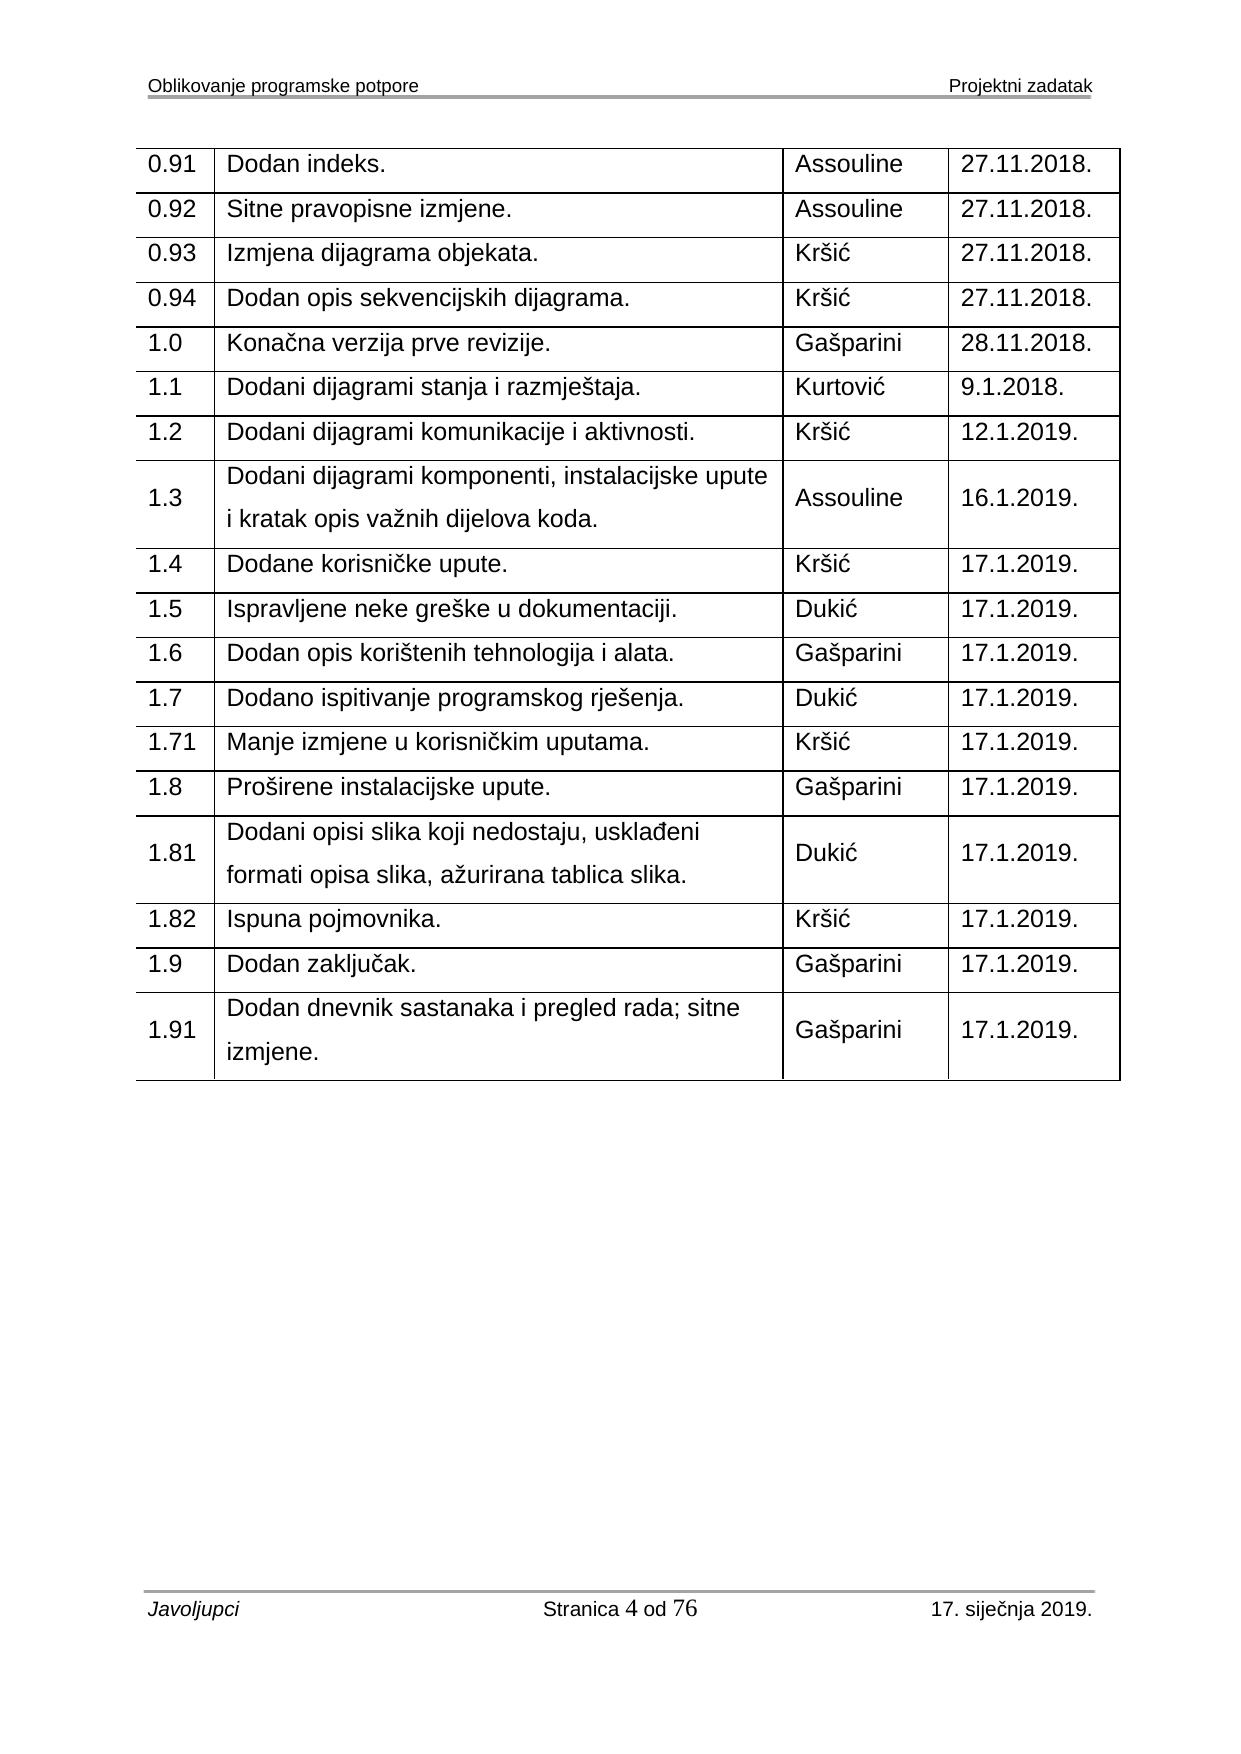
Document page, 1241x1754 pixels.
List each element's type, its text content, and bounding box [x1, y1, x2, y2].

table_cell Gašparini [784, 949, 948, 992]
table_cell Konačna verzija prve revizije. [215, 328, 782, 371]
table_cell Dodan opis korištenih tehnologija i alata. [215, 638, 782, 681]
table_cell Manje izmjene u korisničkim uputama. [215, 727, 782, 770]
table_cell 27.11.2018. [949, 283, 1119, 326]
table_cell Gašparini [784, 328, 948, 371]
table_cell Ispravljene neke greške u dokumentaciji. [215, 594, 782, 637]
table_cell 1.5 [136, 594, 214, 637]
table_cell 17.1.2019. [949, 683, 1119, 726]
table_cell Kršić [784, 238, 948, 281]
table_cell 1.71 [136, 727, 214, 770]
table_cell 17.1.2019. [949, 549, 1119, 592]
table_cell 27.11.2018. [949, 149, 1119, 192]
table_cell Dukić [784, 594, 948, 637]
picture [147, 95, 1092, 99]
table_cell 17.1.2019. [949, 594, 1119, 637]
table_cell Dodano ispitivanje programskog rješenja. [215, 683, 782, 726]
table_cell 1.0 [136, 328, 214, 371]
table_cell Kršić [784, 283, 948, 326]
table_cell Kršić [784, 904, 948, 947]
table_cell Dukić [784, 683, 948, 726]
table_cell Dukić [784, 817, 948, 903]
table_cell Kršić [784, 417, 948, 460]
table_cell Dodan zaključak. [215, 949, 782, 992]
table_cell 1.4 [136, 549, 214, 592]
table_cell 1.82 [136, 904, 214, 947]
table_cell Gašparini [784, 993, 948, 1079]
table_cell 12.1.2019. [949, 417, 1119, 460]
table_cell Dodan opis sekvencijskih dijagrama. [215, 283, 782, 326]
table_cell Izmjena dijagrama objekata. [215, 238, 782, 281]
table_cell 1.9 [136, 949, 214, 992]
table_cell 0.93 [136, 238, 214, 281]
table_cell Sitne pravopisne izmjene. [215, 194, 782, 237]
table_cell 17.1.2019. [949, 949, 1119, 992]
table_cell 0.92 [136, 194, 214, 237]
table_cell Kršić [784, 549, 948, 592]
table_cell 17.1.2019. [949, 638, 1119, 681]
table_cell Proširene instalacijske upute. [215, 772, 782, 815]
table_cell Dodani dijagrami komponenti, instalacijske upute i kratak opis važnih dijelova koda. [215, 461, 782, 547]
table_cell 27.11.2018. [949, 238, 1119, 281]
table_cell 0.94 [136, 283, 214, 326]
table_cell 1.7 [136, 683, 214, 726]
table_cell Assouline [784, 149, 948, 192]
table_cell Assouline [784, 461, 948, 547]
table_cell Kurtović [784, 372, 948, 415]
table_cell Dodan dnevnik sastanaka i pregled rada; sitne izmjene. [215, 993, 782, 1079]
table_cell Assouline [784, 194, 948, 237]
table_cell 17.1.2019. [949, 904, 1119, 947]
table_cell 1.2 [136, 417, 214, 460]
table_cell 1.8 [136, 772, 214, 815]
table_cell Gašparini [784, 772, 948, 815]
table_cell 17.1.2019. [949, 772, 1119, 815]
table_cell Gašparini [784, 638, 948, 681]
table_cell Dodane korisničke upute. [215, 549, 782, 592]
table_cell 1.91 [136, 993, 214, 1079]
table_cell 27.11.2018. [949, 194, 1119, 237]
table_cell 16.1.2019. [949, 461, 1119, 547]
table_cell 1.1 [136, 372, 214, 415]
table_cell 17.1.2019. [949, 993, 1119, 1079]
table_cell 1.3 [136, 461, 214, 547]
table_cell Dodani dijagrami stanja i razmještaja. [215, 372, 782, 415]
table_cell 0.91 [136, 149, 214, 192]
table_cell 1.6 [136, 638, 214, 681]
table_cell 28.11.2018. [949, 328, 1119, 371]
table_cell Ispuna pojmovnika. [215, 904, 782, 947]
table_cell 17.1.2019. [949, 817, 1119, 903]
table_cell Dodani opisi slika koji nedostaju, usklađeni formati opisa slika, ažurirana tablica slika. [215, 817, 782, 903]
table_cell Kršić [784, 727, 948, 770]
table_cell Dodan indeks. [215, 149, 782, 192]
table_cell 17.1.2019. [949, 727, 1119, 770]
table_cell Dodani dijagrami komunikacije i aktivnosti. [215, 417, 782, 460]
table_cell 1.81 [136, 817, 214, 903]
table_cell 9.1.2018. [949, 372, 1119, 415]
